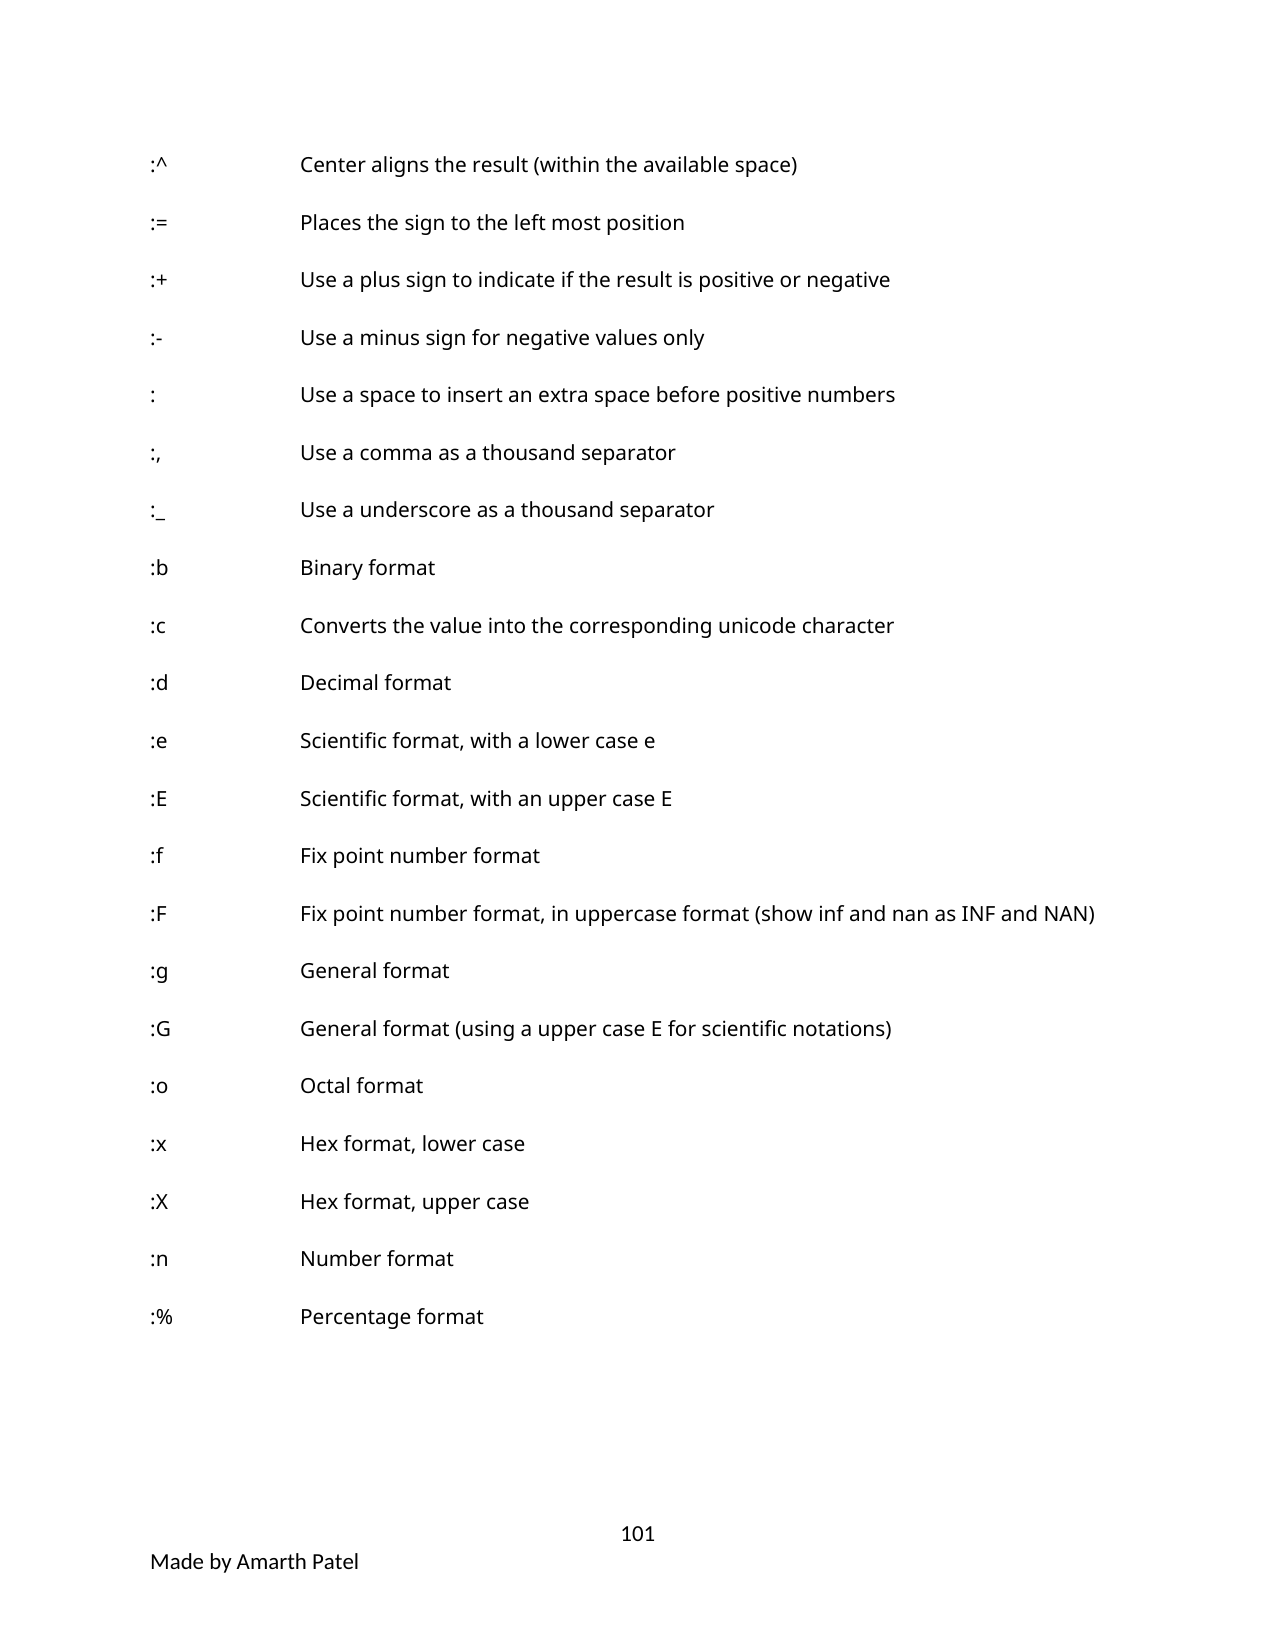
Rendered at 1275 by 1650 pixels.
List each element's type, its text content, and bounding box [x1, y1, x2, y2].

text :% Percentage format [150, 1302, 1125, 1331]
text :^ Center aligns the result (within the available space) [150, 150, 1125, 178]
text := Places the sign to the left most position [150, 208, 1125, 236]
text :d Decimal format [150, 668, 1125, 697]
text :G General format (using a upper case E for scientific notations) [150, 1014, 1125, 1042]
text : Use a space to insert an extra space before positive numbers [150, 380, 1125, 409]
text :o Octal format [150, 1072, 1125, 1100]
text :+ Use a plus sign to indicate if the result is positive or negative [150, 265, 1125, 294]
text :n Number format [150, 1244, 1125, 1273]
text :c Converts the value into the corresponding unicode character [150, 611, 1125, 639]
text :f Fix point number format [150, 841, 1125, 870]
text :g General format [150, 956, 1125, 985]
text :_ Use a underscore as a thousand separator [150, 496, 1125, 524]
text :b Binary format [150, 553, 1125, 582]
text :, Use a comma as a thousand separator [150, 438, 1125, 466]
text :x Hex format, lower case [150, 1129, 1125, 1158]
text :- Use a minus sign for negative values only [150, 323, 1125, 351]
text :F Fix point number format, in uppercase format (show inf and nan as INF and NAN) [150, 899, 1125, 927]
text :X Hex format, upper case [150, 1187, 1125, 1215]
text :E Scientific format, with an upper case E [150, 784, 1125, 812]
text :e Scientific format, with a lower case e [150, 726, 1125, 754]
